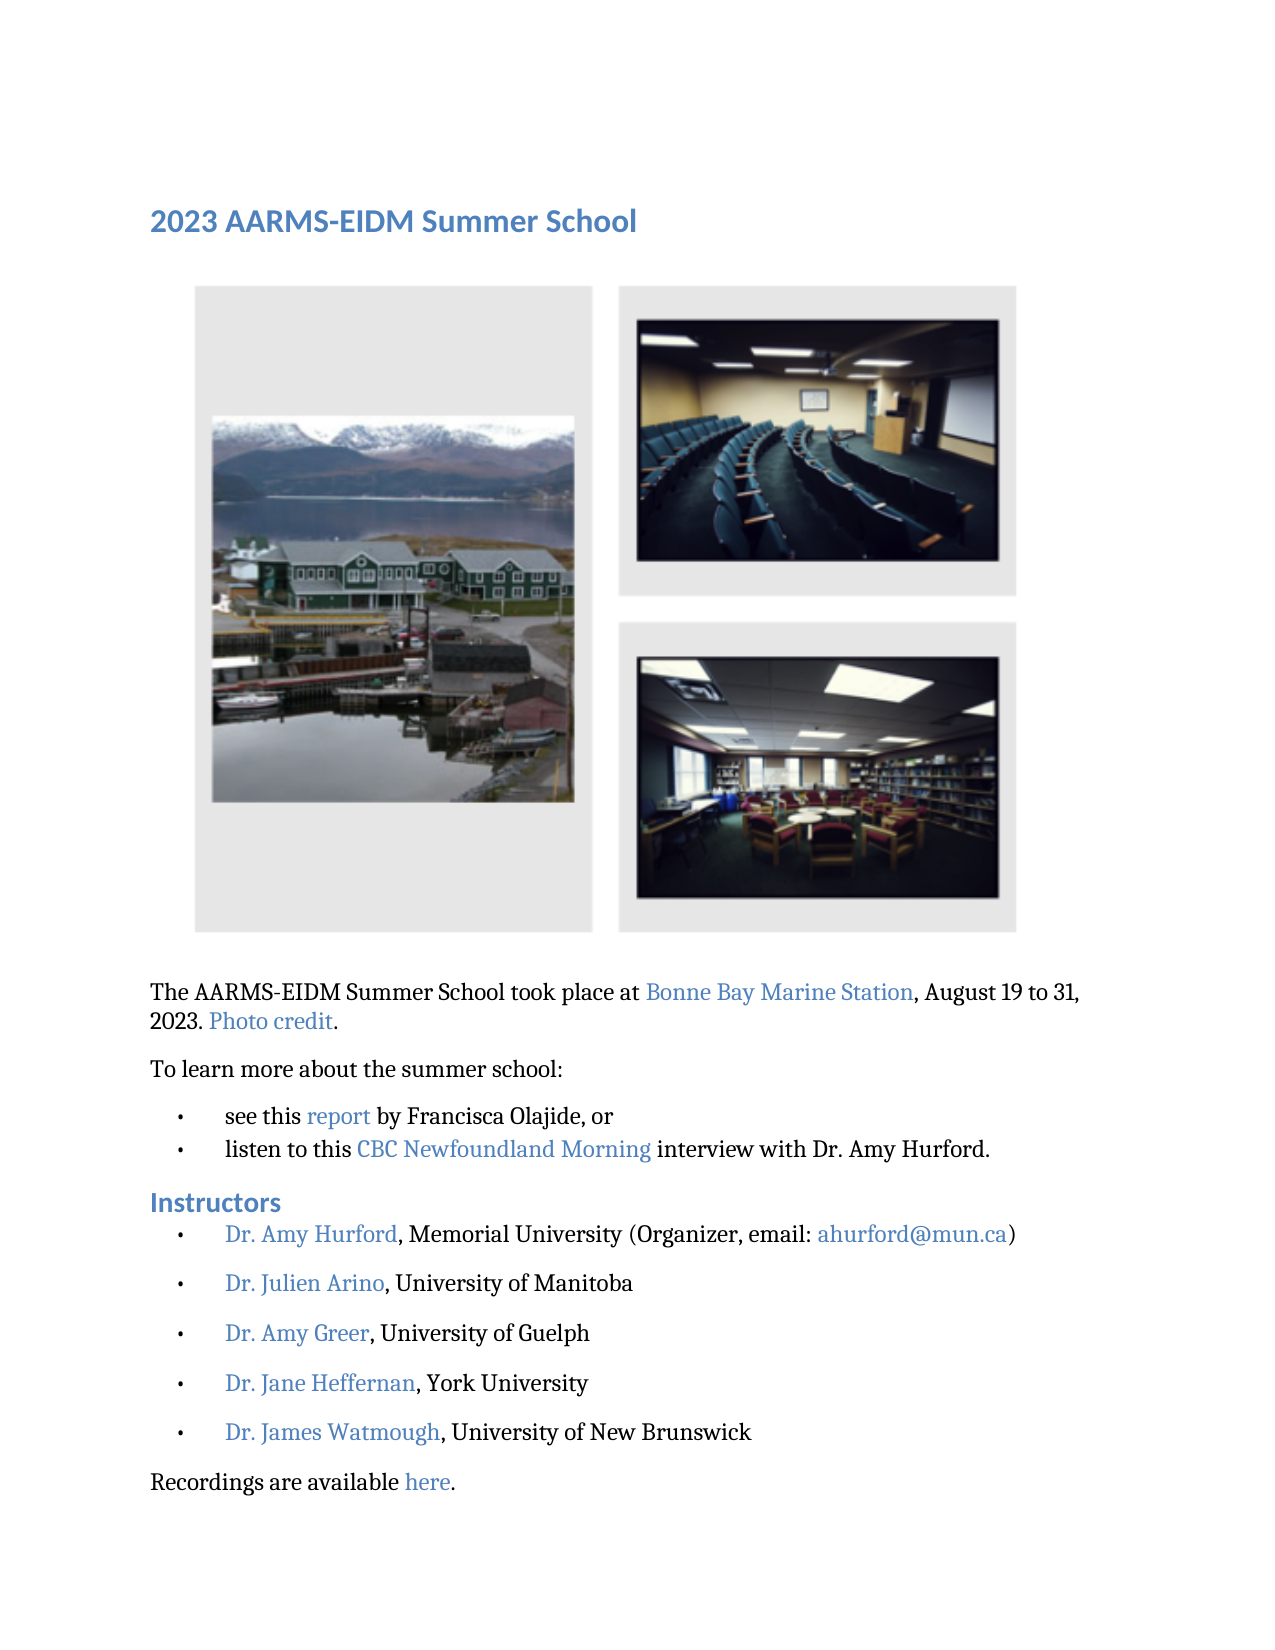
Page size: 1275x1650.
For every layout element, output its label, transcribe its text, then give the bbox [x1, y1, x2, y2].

list Dr. Jane Heffernan, York University [175, 1368, 1125, 1397]
text The AARMS-EIDM Summer School took place at Bonne Bay Marine Station, August 19 to 31, 2023. Photo credit. [150, 978, 1125, 1036]
list Dr. Julien Arino, University of Manitoba [175, 1269, 1125, 1298]
subtitle Instructors [150, 1184, 1125, 1220]
list Dr. James Watmough, University of New Brunswick [175, 1418, 1125, 1447]
text Recordings are available here. [150, 1468, 1125, 1496]
list see this report by Francisca Olajide, or [175, 1102, 1125, 1131]
text To learn more about the summer school: [150, 1054, 1125, 1083]
list Dr. Amy Hurford, Memorial University (Organizer, email: ahurford@mun.ca) [175, 1220, 1125, 1248]
list listen to this CBC Newfoundland Morning interview with Dr. Amy Hurford. [175, 1134, 1125, 1163]
subtitle 2023 AARMS-EIDM Summer School [150, 200, 1125, 241]
picture [168, 259, 1044, 960]
list Dr. Amy Greer, University of Guelph [175, 1319, 1125, 1348]
